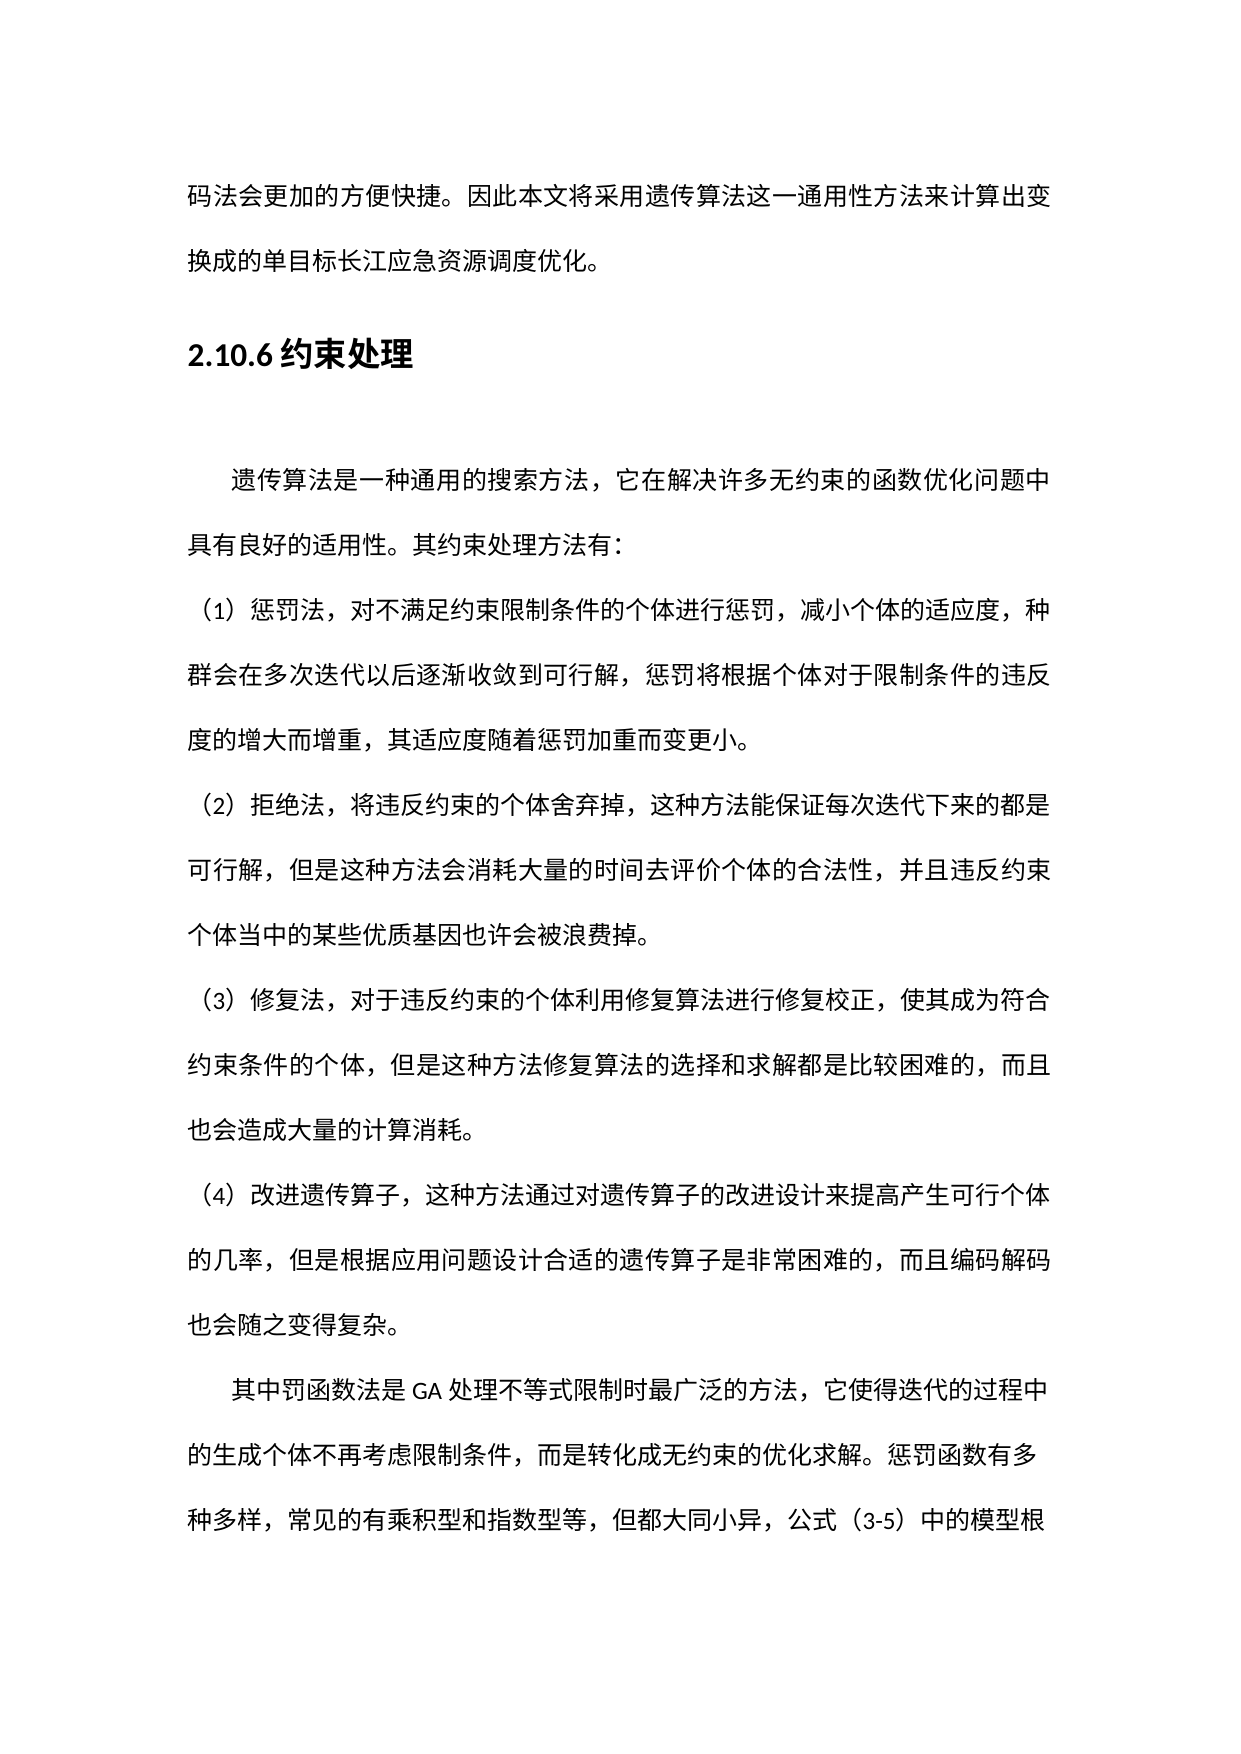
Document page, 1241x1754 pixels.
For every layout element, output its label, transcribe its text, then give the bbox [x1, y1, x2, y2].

text 遗传算法是一种通用的搜索方法，它在解决许多无约束的函数优化问题中具有良好的适用性。其约束处理方法有： [187, 446, 1053, 576]
text （2）拒绝法，将违反约束的个体舍弃掉，这种方法能保证每次迭代下来的都是可行解，但是这种方法会消耗大量的时间去评价个体的合法性，并且违反约束个体当中的某些优质基因也许会被浪费掉。 [187, 771, 1053, 966]
text （4）改进遗传算子，这种方法通过对遗传算子的改进设计来提高产生可行个体的几率，但是根据应用问题设计合适的遗传算子是非常困难的，而且编码解码也会随之变得复杂。 [187, 1161, 1053, 1356]
text 种多样，常见的有乘积型和指数型等，但都大同小异，公式（3-5）中的模型根 [187, 1486, 1053, 1551]
subtitle 2.10.6 约束处理 [187, 319, 1053, 384]
text 的生成个体不再考虑限制条件，而是转化成无约束的优化求解。惩罚函数有多 [187, 1421, 1053, 1486]
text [187, 162, 1053, 292]
text （1）惩罚法，对不满足约束限制条件的个体进行惩罚，减小个体的适应度，种群会在多次迭代以后逐渐收敛到可行解，惩罚将根据个体对于限制条件的违反度的增大而增重，其适应度随着惩罚加重而变更小。 [187, 576, 1053, 771]
text （3）修复法，对于违反约束的个体利用修复算法进行修复校正，使其成为符合约束条件的个体，但是这种方法修复算法的选择和求解都是比较困难的，而且也会造成大量的计算消耗。 [187, 966, 1053, 1161]
text 其中罚函数法是 GA 处理不等式限制时最广泛的方法，它使得迭代的过程中 [187, 1356, 1053, 1421]
